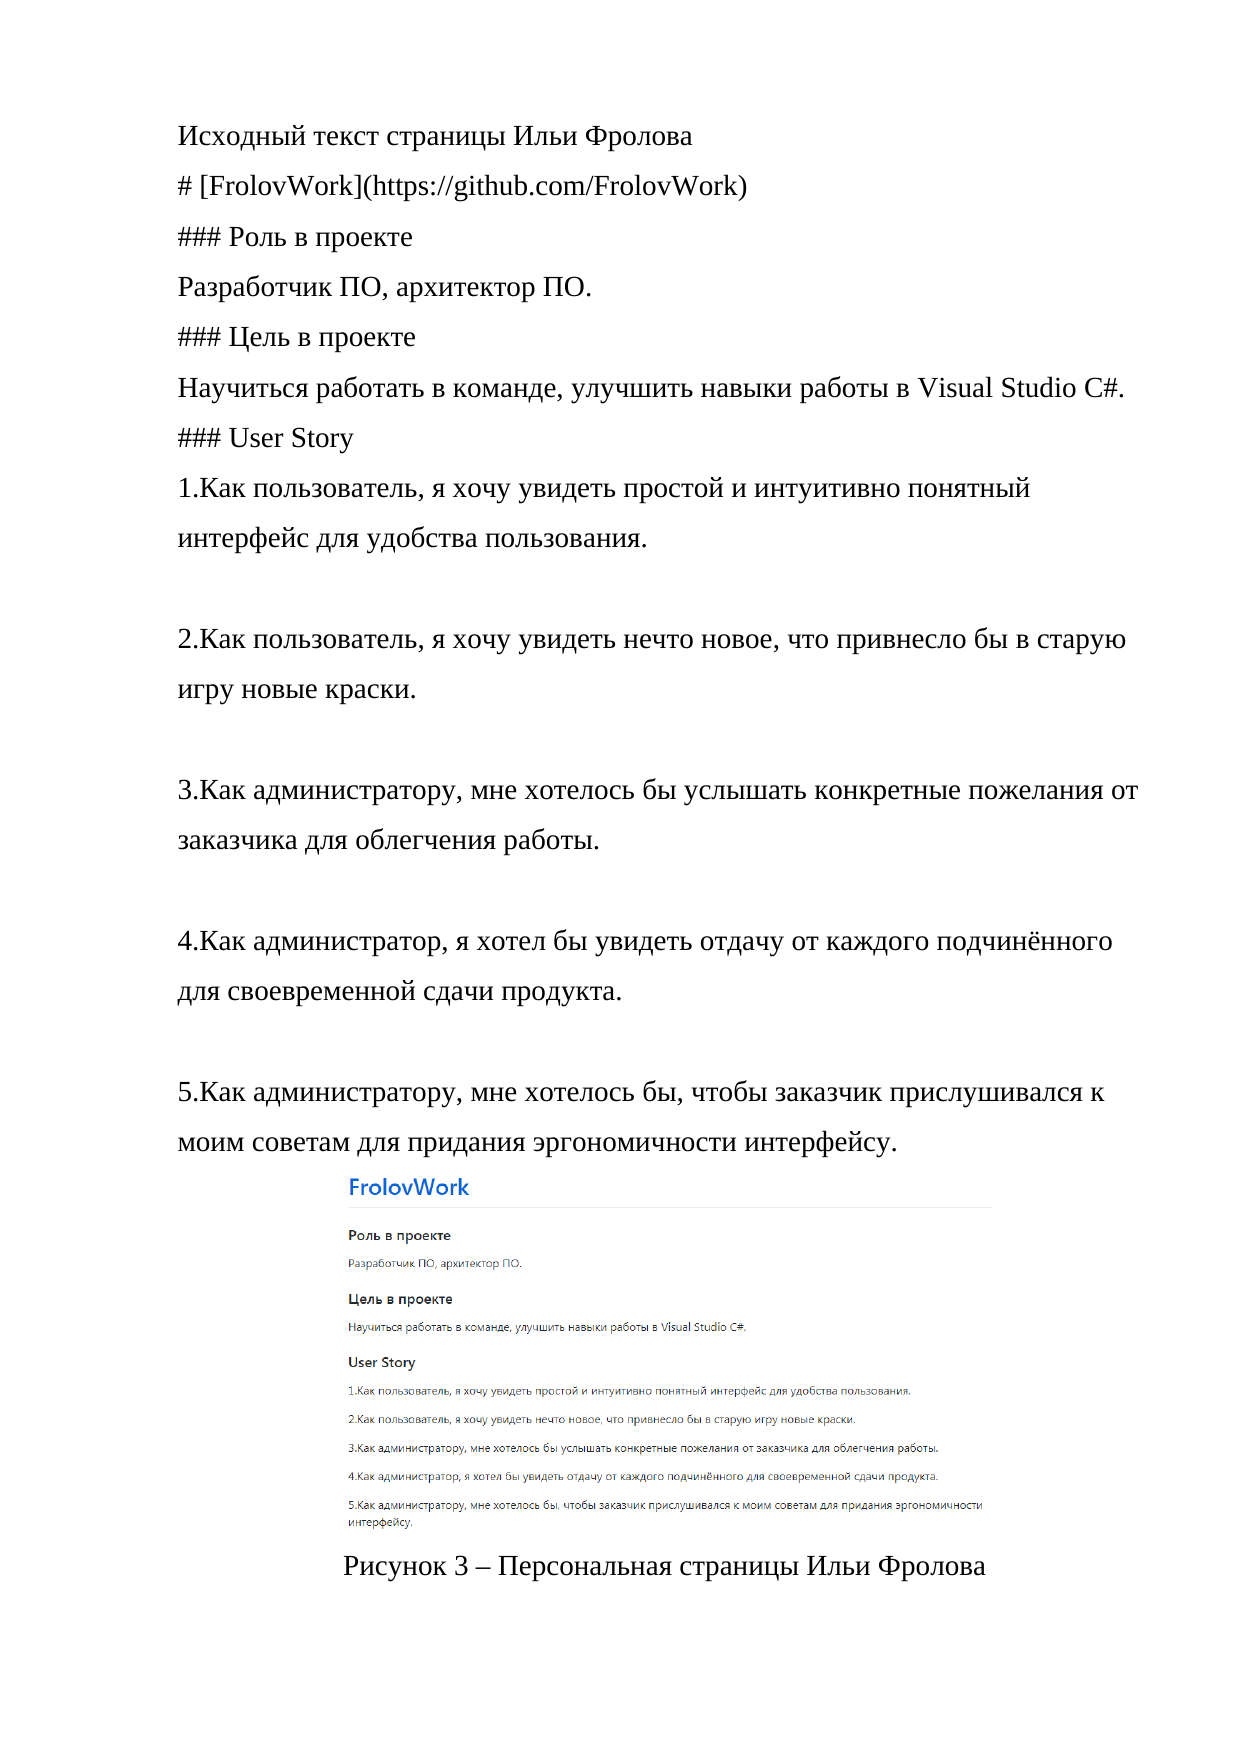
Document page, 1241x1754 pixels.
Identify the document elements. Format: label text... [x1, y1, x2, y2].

text # [FrolovWork](https://github.com/FrolovWork) [177, 168, 1152, 202]
text Рисунок 3 – Персональная страницы Ильи Фролова [177, 1548, 1152, 1582]
text 3.Как администратору, мне хотелось бы услышать конкретные пожелания от заказчика для облегчения работы. [177, 772, 1152, 856]
text 1.Как пользователь, я хочу увидеть простой и интуитивно понятный интерфейс для удобства пользования. [177, 470, 1152, 554]
picture [337, 1174, 992, 1534]
text 2.Как пользователь, я хочу увидеть нечто новое, что привнесло бы в старую игру новые краски. [177, 621, 1152, 705]
text ### Цель в проекте [177, 319, 1152, 353]
text 5.Как администратору, мне хотелось бы, чтобы заказчик прислушивался к моим советам для придания эргономичности интерфейсу. [177, 1074, 1152, 1158]
text Разработчик ПО, архитектор ПО. [177, 269, 1152, 303]
text Научиться работать в команде, улучшить навыки работы в Visual Studio C#. [177, 370, 1152, 403]
text ### User Story [177, 420, 1152, 453]
text ### Роль в проекте [177, 219, 1152, 252]
text 4.Как администратор, я хотел бы увидеть отдачу от каждого подчинённого для своевременной сдачи продукта. [177, 923, 1152, 1007]
text Исходный текст страницы Ильи Фролова [177, 118, 1152, 152]
